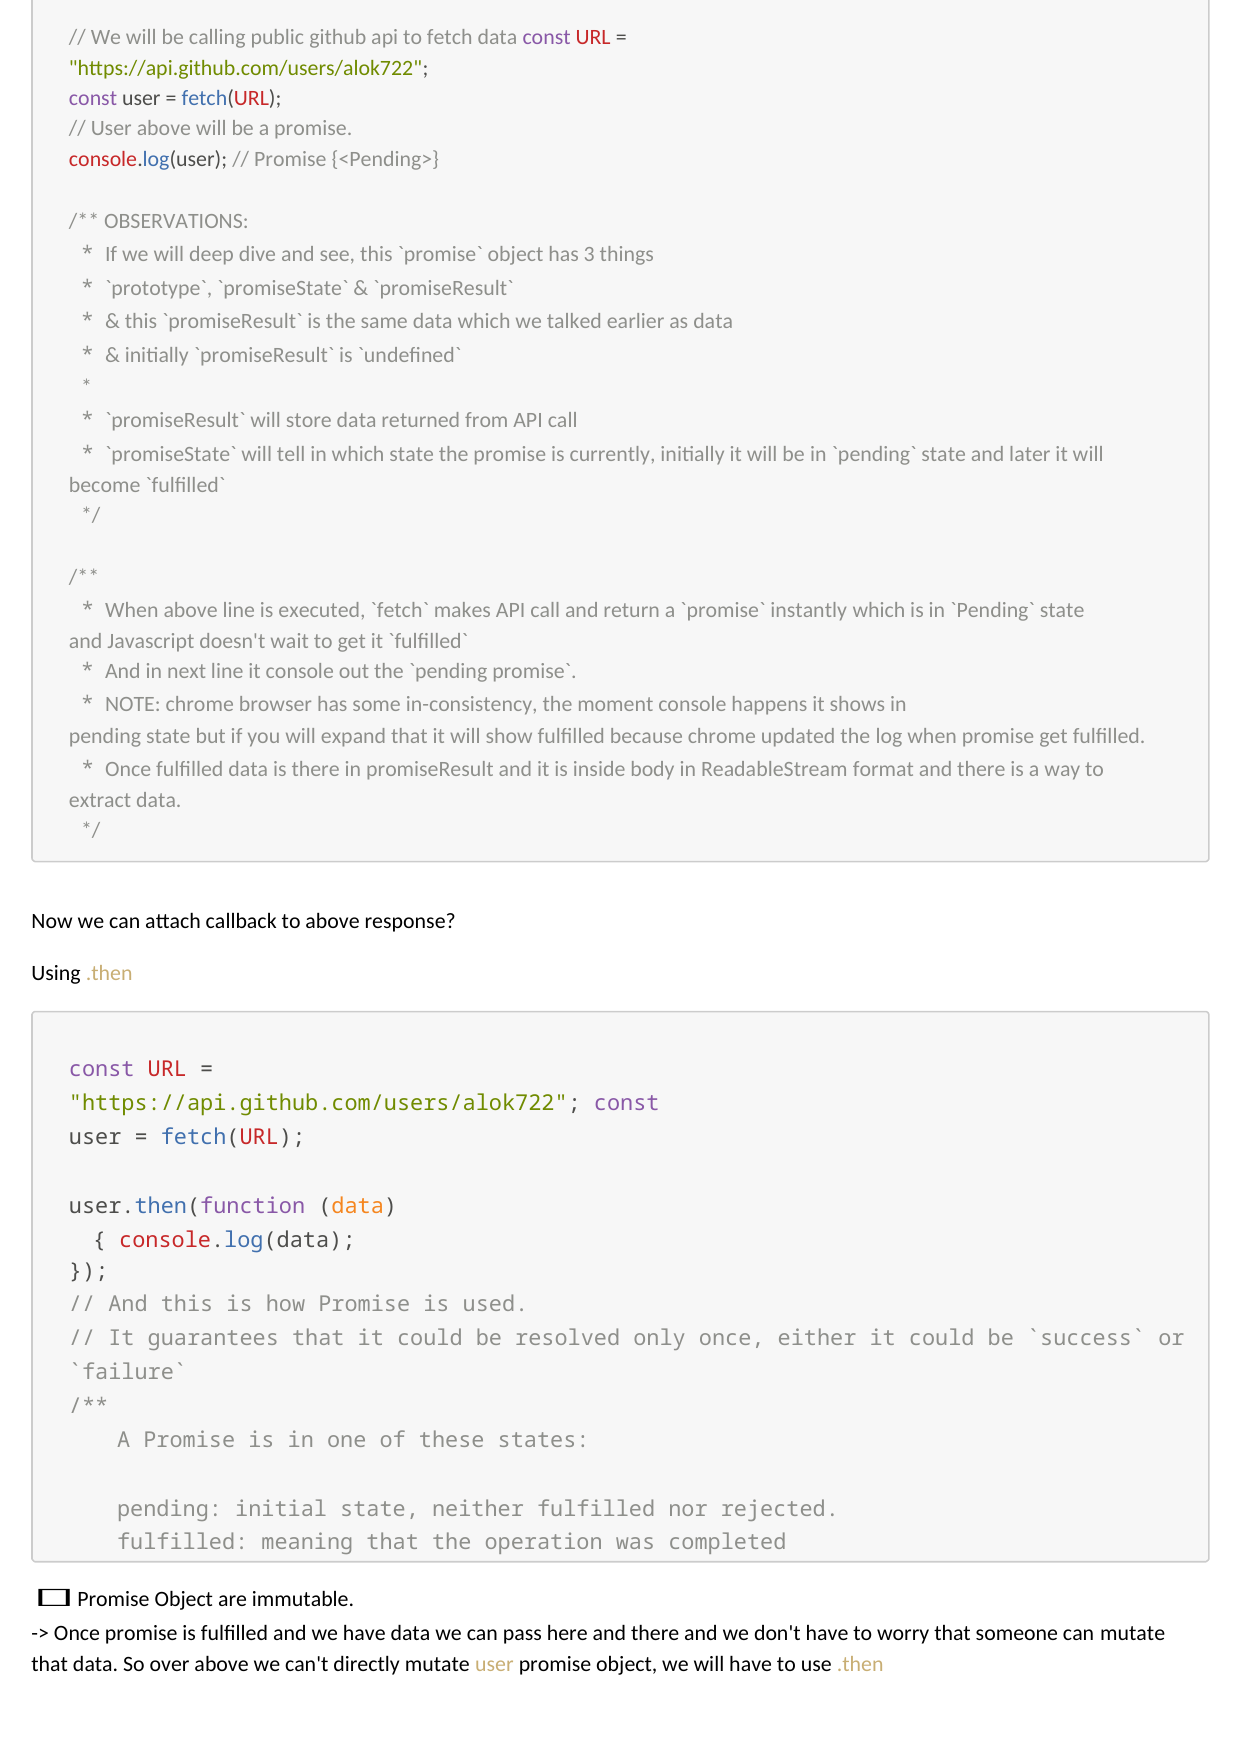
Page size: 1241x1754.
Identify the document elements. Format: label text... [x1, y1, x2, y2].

list `prototype`, `promiseState` & `promiseResult` [81, 272, 1221, 301]
text -> Once promise is fulfilled and we have data we can pass here and there and we don't have to worry that someone can mutate that data. So over above we can't directly mutate user promise object, we will have to use .then [31, 1619, 1190, 1677]
list And in next line it console out the `pending promise`. [81, 658, 1221, 684]
text // User above will be a promise. [69, 114, 1221, 141]
text const user = fetch(URL); [69, 84, 1221, 110]
list Once fulfilled data is there in promiseResult and it is inside body in ReadableStream format and there is a way to extract data. [69, 752, 1128, 813]
text // We will be calling public github api to fetch data const URL = "https://api.github.com/users/alok722"; [69, 23, 709, 81]
list `promiseResult` will store data returned from API call [81, 404, 1221, 434]
text * [81, 373, 1221, 400]
list NOTE: chrome browser has some in-consistency, the moment console happens it shows in [81, 688, 1221, 718]
list When above line is executed, `fetch` makes API call and return a `promise` instantly which is in `Pending` state and Javascript doesn't wait to get it `fulfilled` [69, 594, 1117, 654]
text console.log(user); // Promise {<Pending>} [69, 145, 1221, 172]
list `promiseState` will tell in which state the promise is currently, initially it will be in `pending` state and later it will become `fulfilled` [69, 438, 1141, 498]
list If we will deep dive and see, this `promise` object has 3 things [81, 238, 1221, 267]
text pending state but if you will expand that it will show fulfilled because chrome updated the log when promise get fulfilled. [69, 722, 1166, 748]
text */ [81, 817, 1221, 842]
text Now we can attach callback to above response? Using .then [31, 908, 494, 986]
list & initially `promiseResult` is `undefined` [81, 339, 1221, 369]
list & this `promiseResult` is the same data which we talked earlier as data [81, 306, 1221, 335]
text /** [69, 563, 1221, 590]
text */ [81, 502, 1221, 528]
text 💡Promise Object are immutable. [31, 1581, 1221, 1614]
text /** OBSERVATIONS: [69, 207, 1221, 234]
